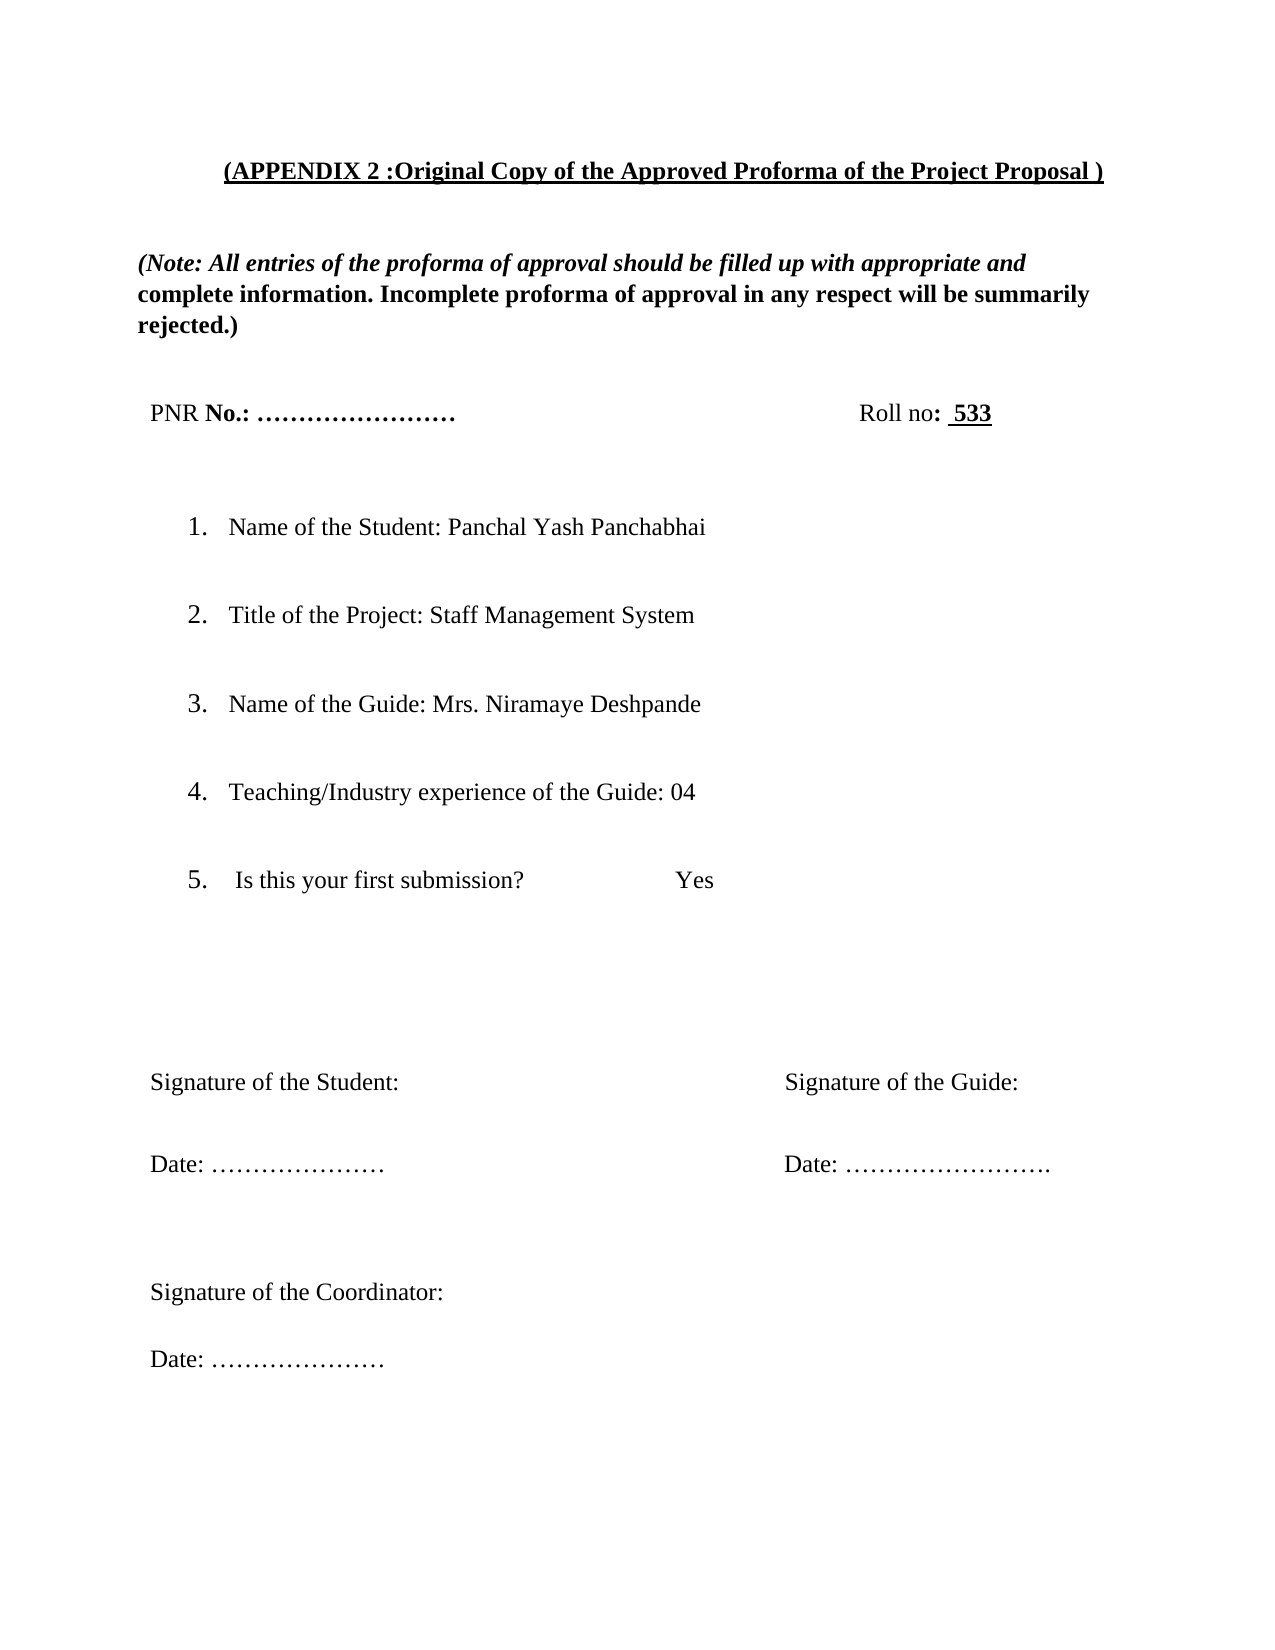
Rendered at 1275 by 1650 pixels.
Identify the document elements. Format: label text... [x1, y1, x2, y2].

list Name of the Student: Panchal Yash Panchabhai [187, 510, 1204, 541]
list Title of the Project: Staff Management System [187, 598, 1204, 629]
list Name of the Guide: Mrs. Niramaye Deshpande [187, 687, 1204, 718]
text PNR No.: …………………… Roll no: 533 [150, 398, 1204, 427]
list Is this your first submission? Yes [187, 863, 1204, 894]
text (Note: All entries of the proforma of approval should be filled up with appropriate and complete information. Incomplete proforma of approval in any respect will be summarily rejected.) [137, 248, 1120, 339]
text Signature of the Coordinator: Date: ………………… [150, 1277, 446, 1373]
text Signature of the Student: Signature of the Guide: [150, 1067, 1204, 1096]
list Teaching/Industry experience of the Guide: 04 [187, 775, 1204, 806]
text (APPENDIX 2 :Original Copy of the Approved Proforma of the Project Proposal ) [223, 156, 1204, 185]
text Date: ………………… Date: ……………………. [150, 1149, 1204, 1177]
